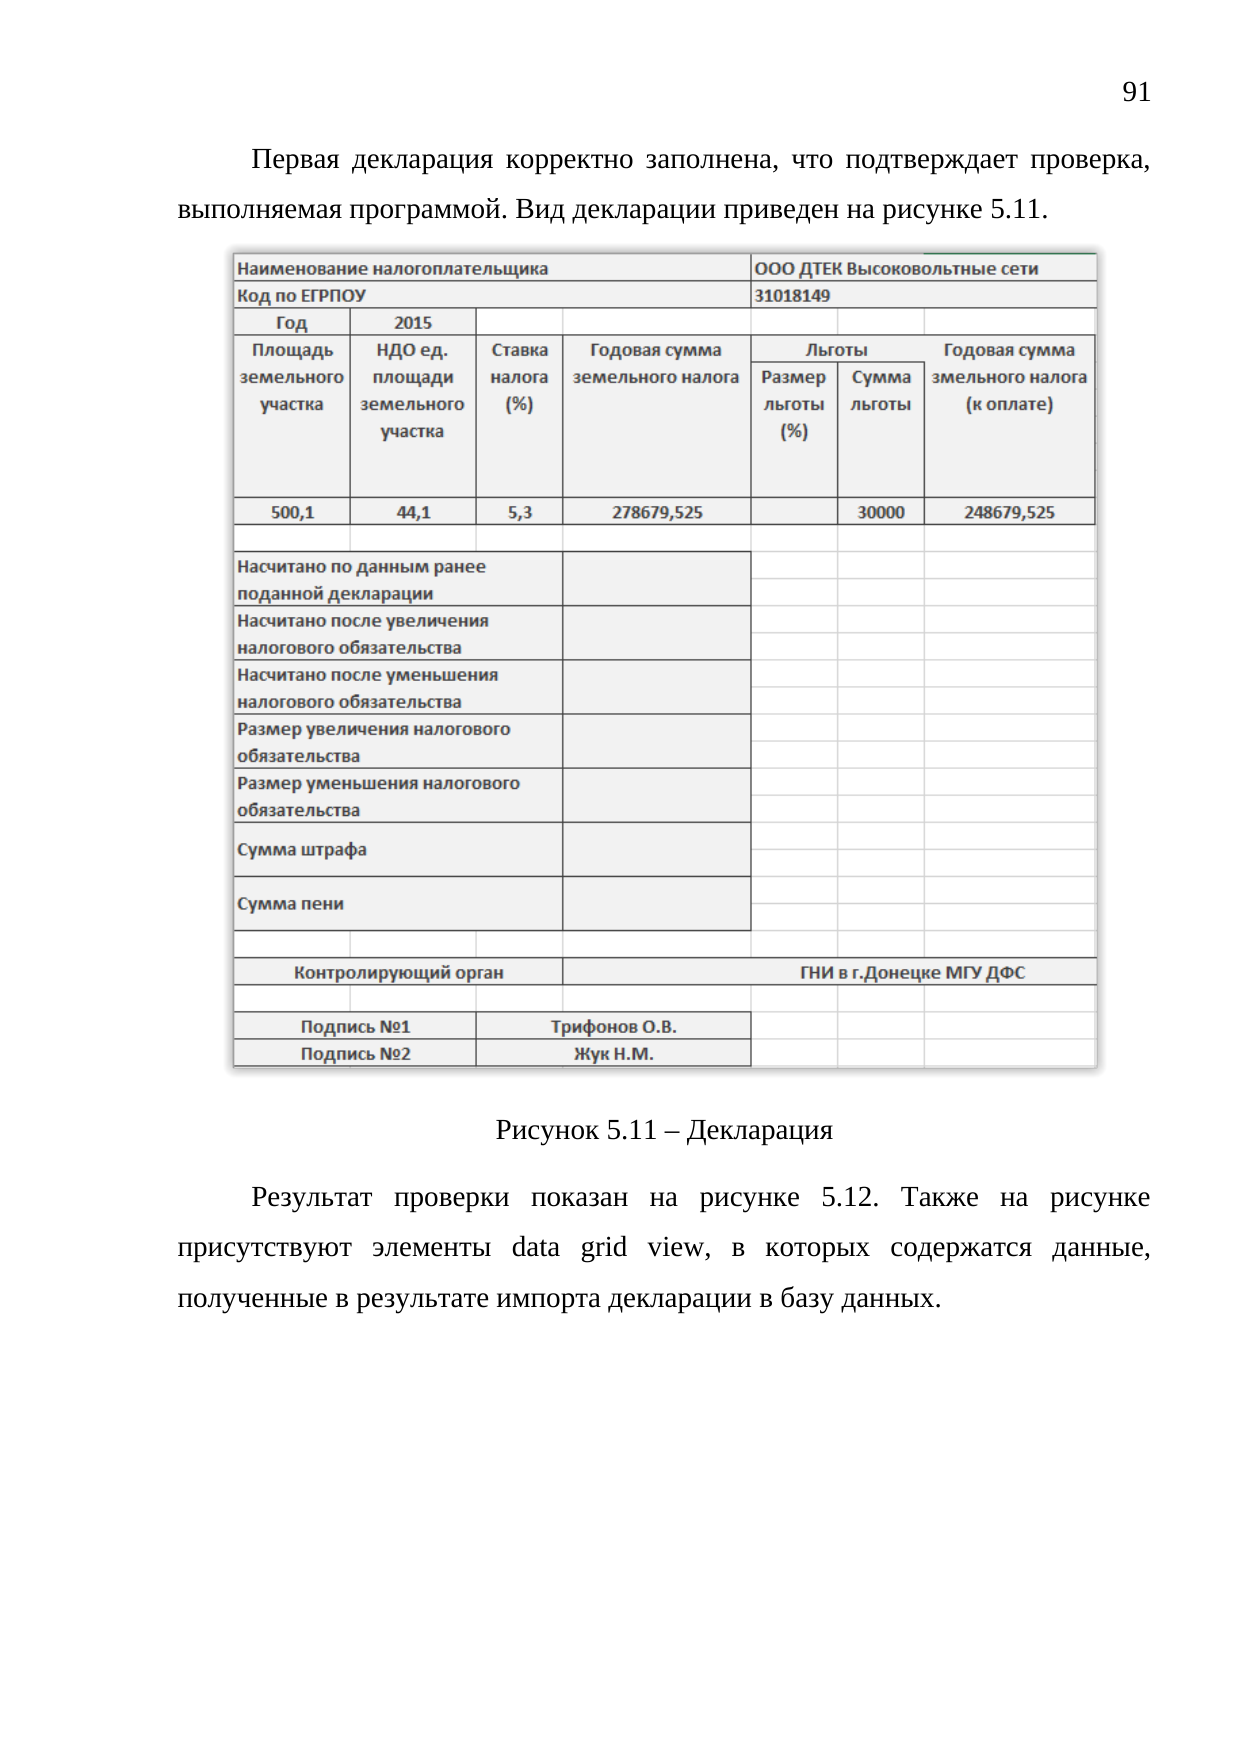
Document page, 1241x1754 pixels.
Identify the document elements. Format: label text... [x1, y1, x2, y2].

picture [221, 241, 1108, 1079]
text Результат проверки показан на рисунке 5.12. Также на рисунке присутствуют элементы data grid view, в которых содержатся данные, полученные в результате импорта декларации в базу данных. [177, 1179, 1152, 1313]
text Первая декларация корректно заполнена, что подтверждает проверка, выполняемая программой. Вид декларации приведен на рисунке 5.11. [177, 141, 1152, 225]
text Рисунок 5.11 – Декларация [177, 1112, 1152, 1146]
